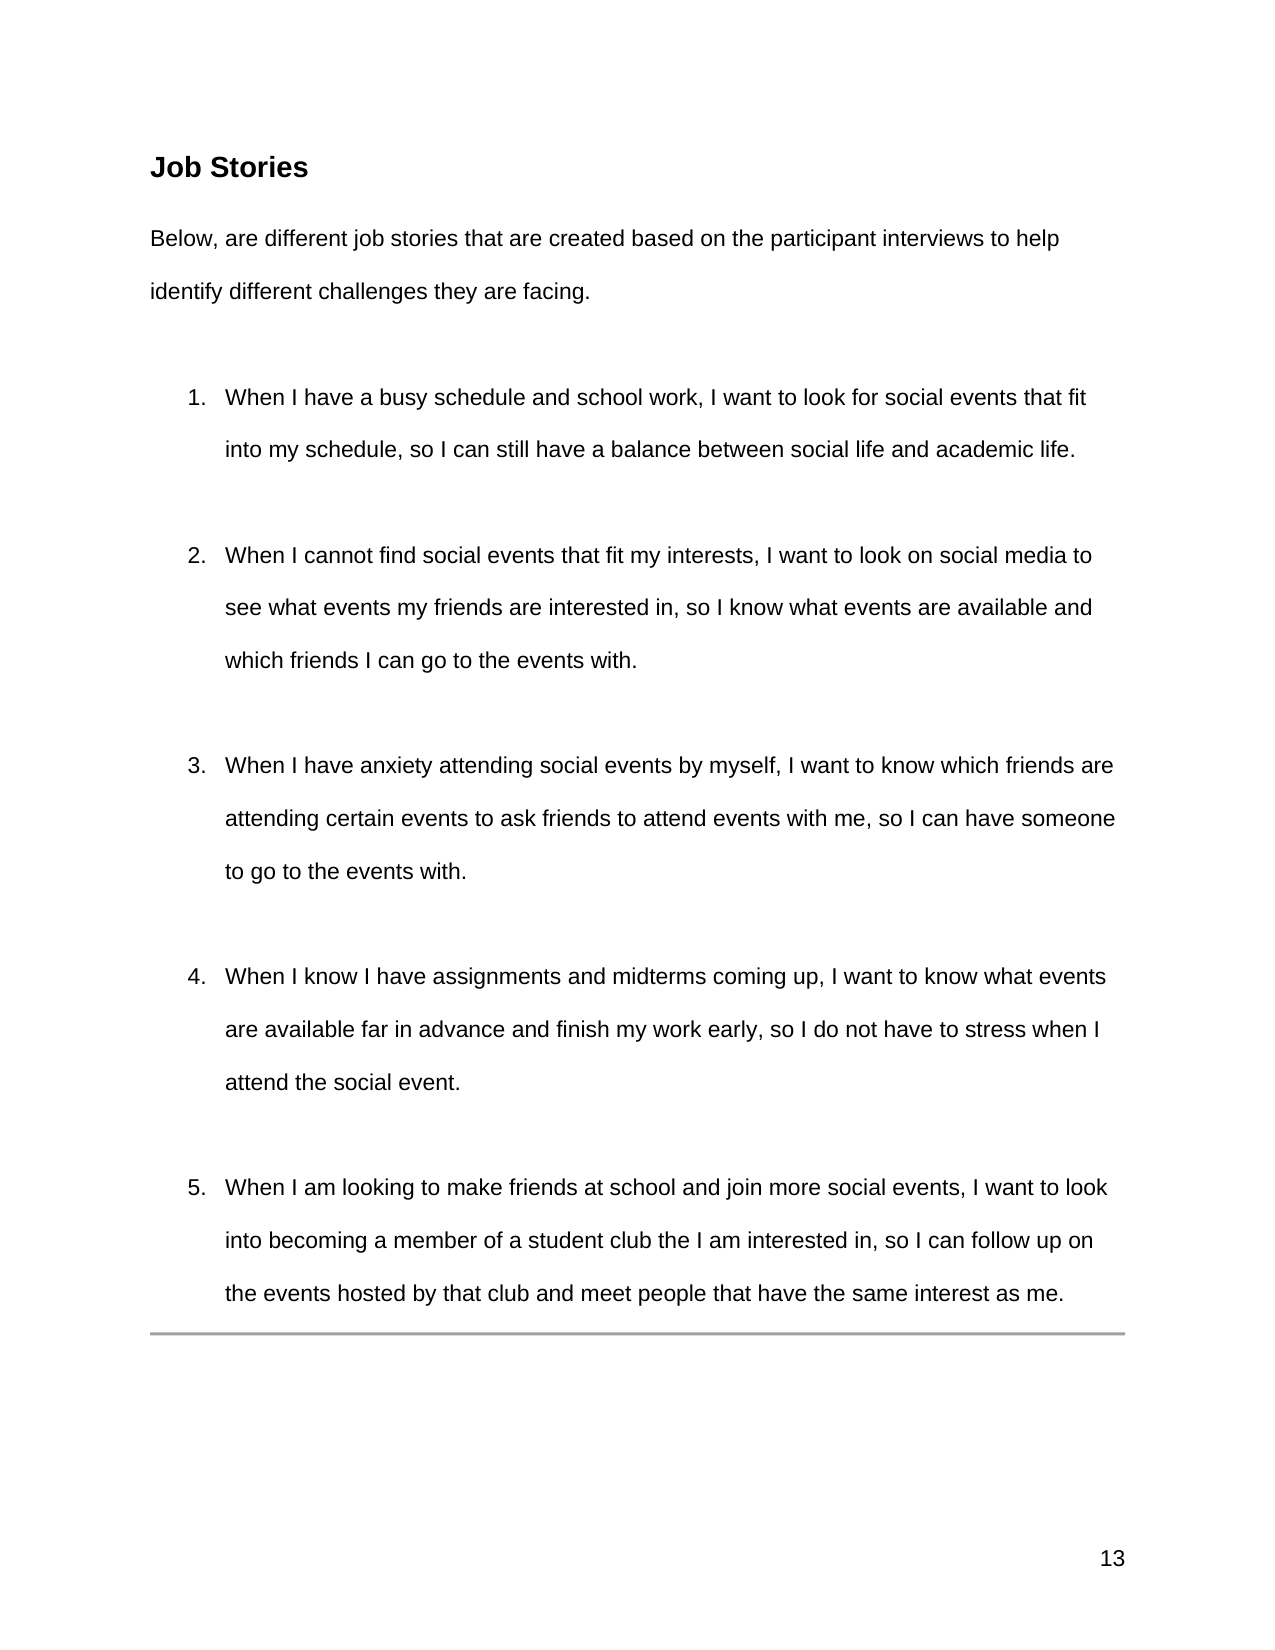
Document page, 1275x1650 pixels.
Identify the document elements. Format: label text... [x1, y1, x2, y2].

subtitle Job Stories [150, 150, 1125, 183]
text Below, are different job stories that are created based on the participant interviews to help identify different challenges they are facing. [150, 225, 1125, 304]
list When I know I have assignments and midterms coming up, I want to know what events are available far in advance and finish my work early, so I do not have to stress when I attend the social event. [187, 963, 1125, 1095]
list When I cannot find social events that fit my interests, I want to look on social media to see what events my friends are interested in, so I know what events are available and which friends I can go to the events with. [187, 542, 1125, 673]
list When I have anxiety attending social events by myself, I want to know which friends are attending certain events to ask friends to attend events with me, so I can have someone to go to the events with. [187, 752, 1125, 884]
list When I have a busy schedule and school work, I want to look for social events that fit into my schedule, so I can still have a balance between social life and academic life. [187, 383, 1125, 463]
list When I am looking to make friends at school and join more social events, I want to look into becoming a member of a student club the I am interested in, so I can follow up on the events hosted by that club and meet people that have the same interest as me. [187, 1174, 1125, 1306]
